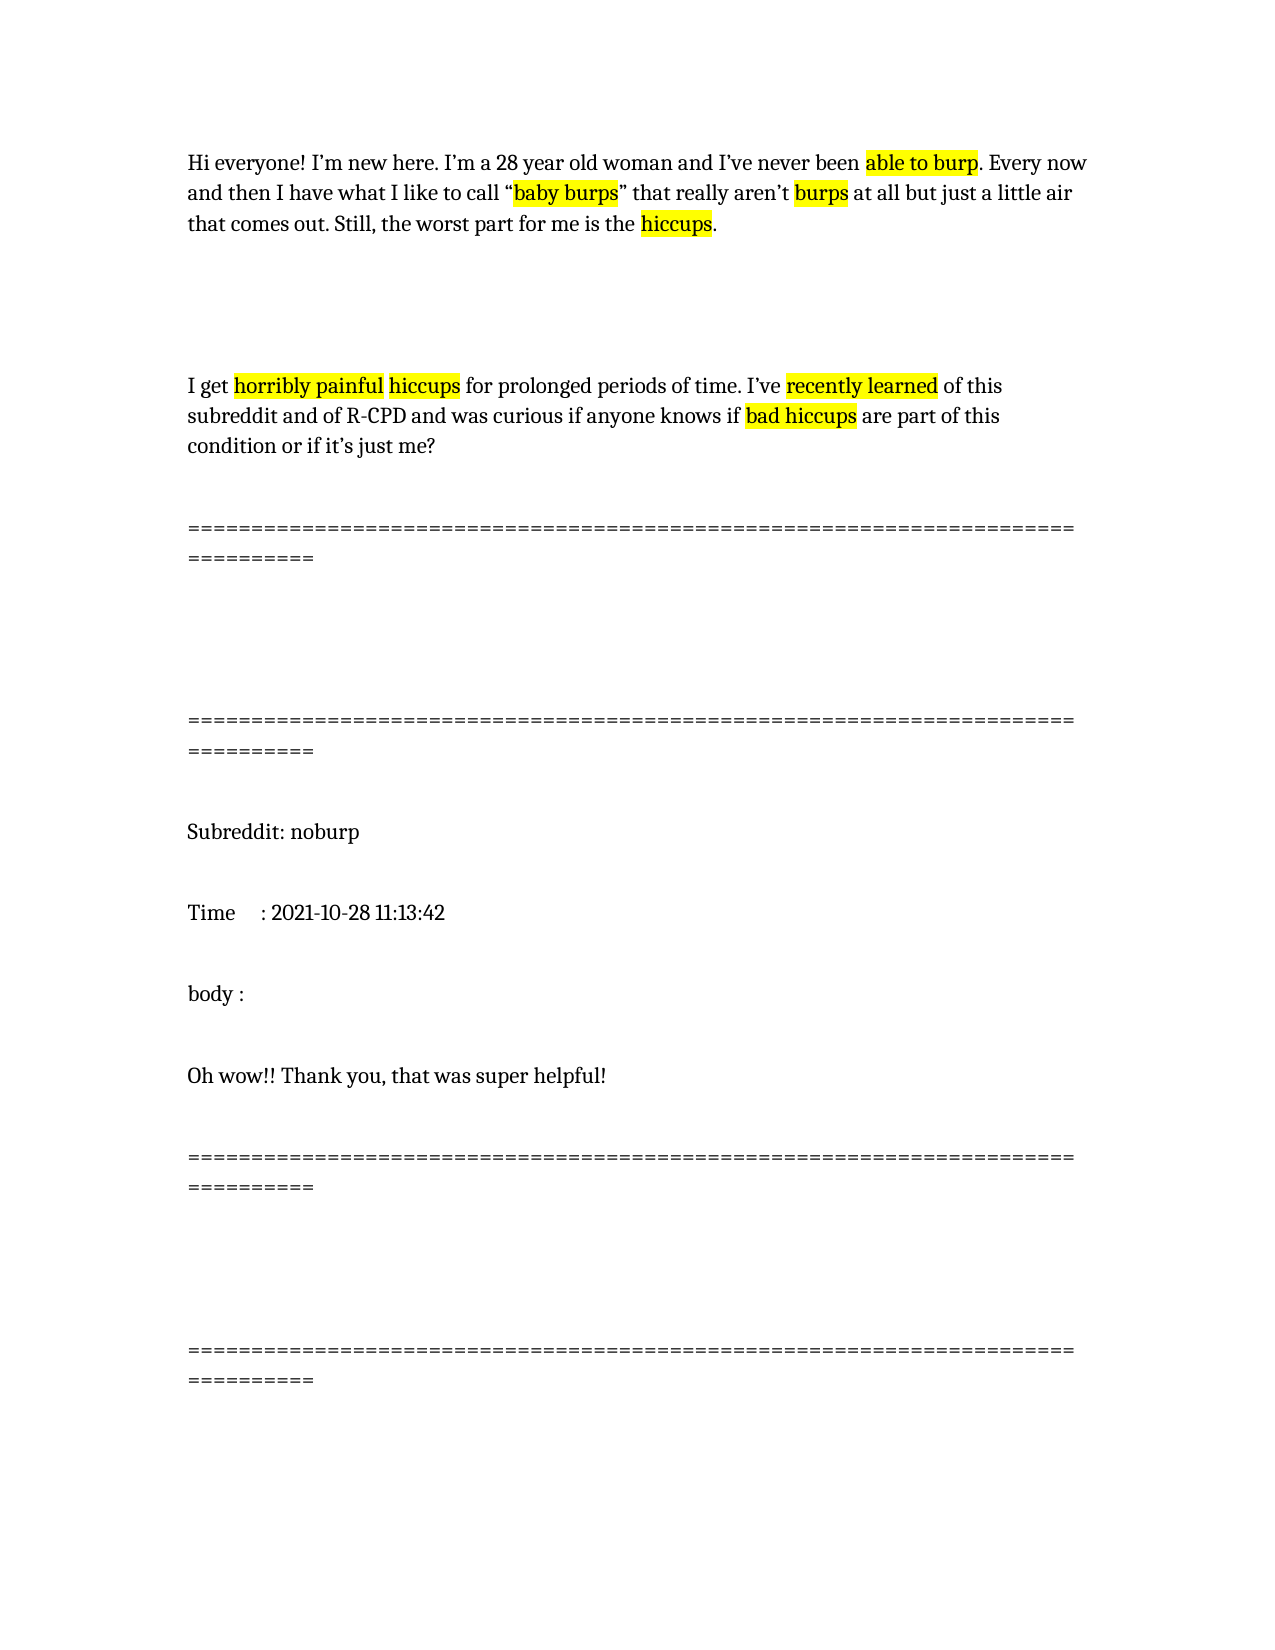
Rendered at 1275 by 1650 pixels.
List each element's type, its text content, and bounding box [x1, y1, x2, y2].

text Hi everyone! I’m new here. I’m a 28 year old woman and I’ve never been able to burp. Every now and then I have what I like to call “baby burps” that really aren’t burps at all but just a little air that comes out. Still, the worst part for me is the hiccups. [187, 150, 1087, 267]
text ================================================================================ [187, 514, 1087, 601]
text Oh wow!! Thank you, that was super helpful! [187, 1062, 1087, 1119]
text ================================================================================ [187, 1144, 1087, 1231]
text Time : 2021-10-28 11:13:42 [187, 900, 1087, 957]
text ================================================================================ [187, 707, 1087, 794]
text I get horribly painful hiccups for prolonged periods of time. I’ve recently learned of this subreddit and of R-CPD and was curious if anyone knows if bad hiccups are part of this condition or if it’s just me? [187, 373, 1087, 490]
text body : [187, 981, 1087, 1038]
text Subreddit: noburp [187, 819, 1087, 875]
text ================================================================================ [187, 1336, 1087, 1423]
